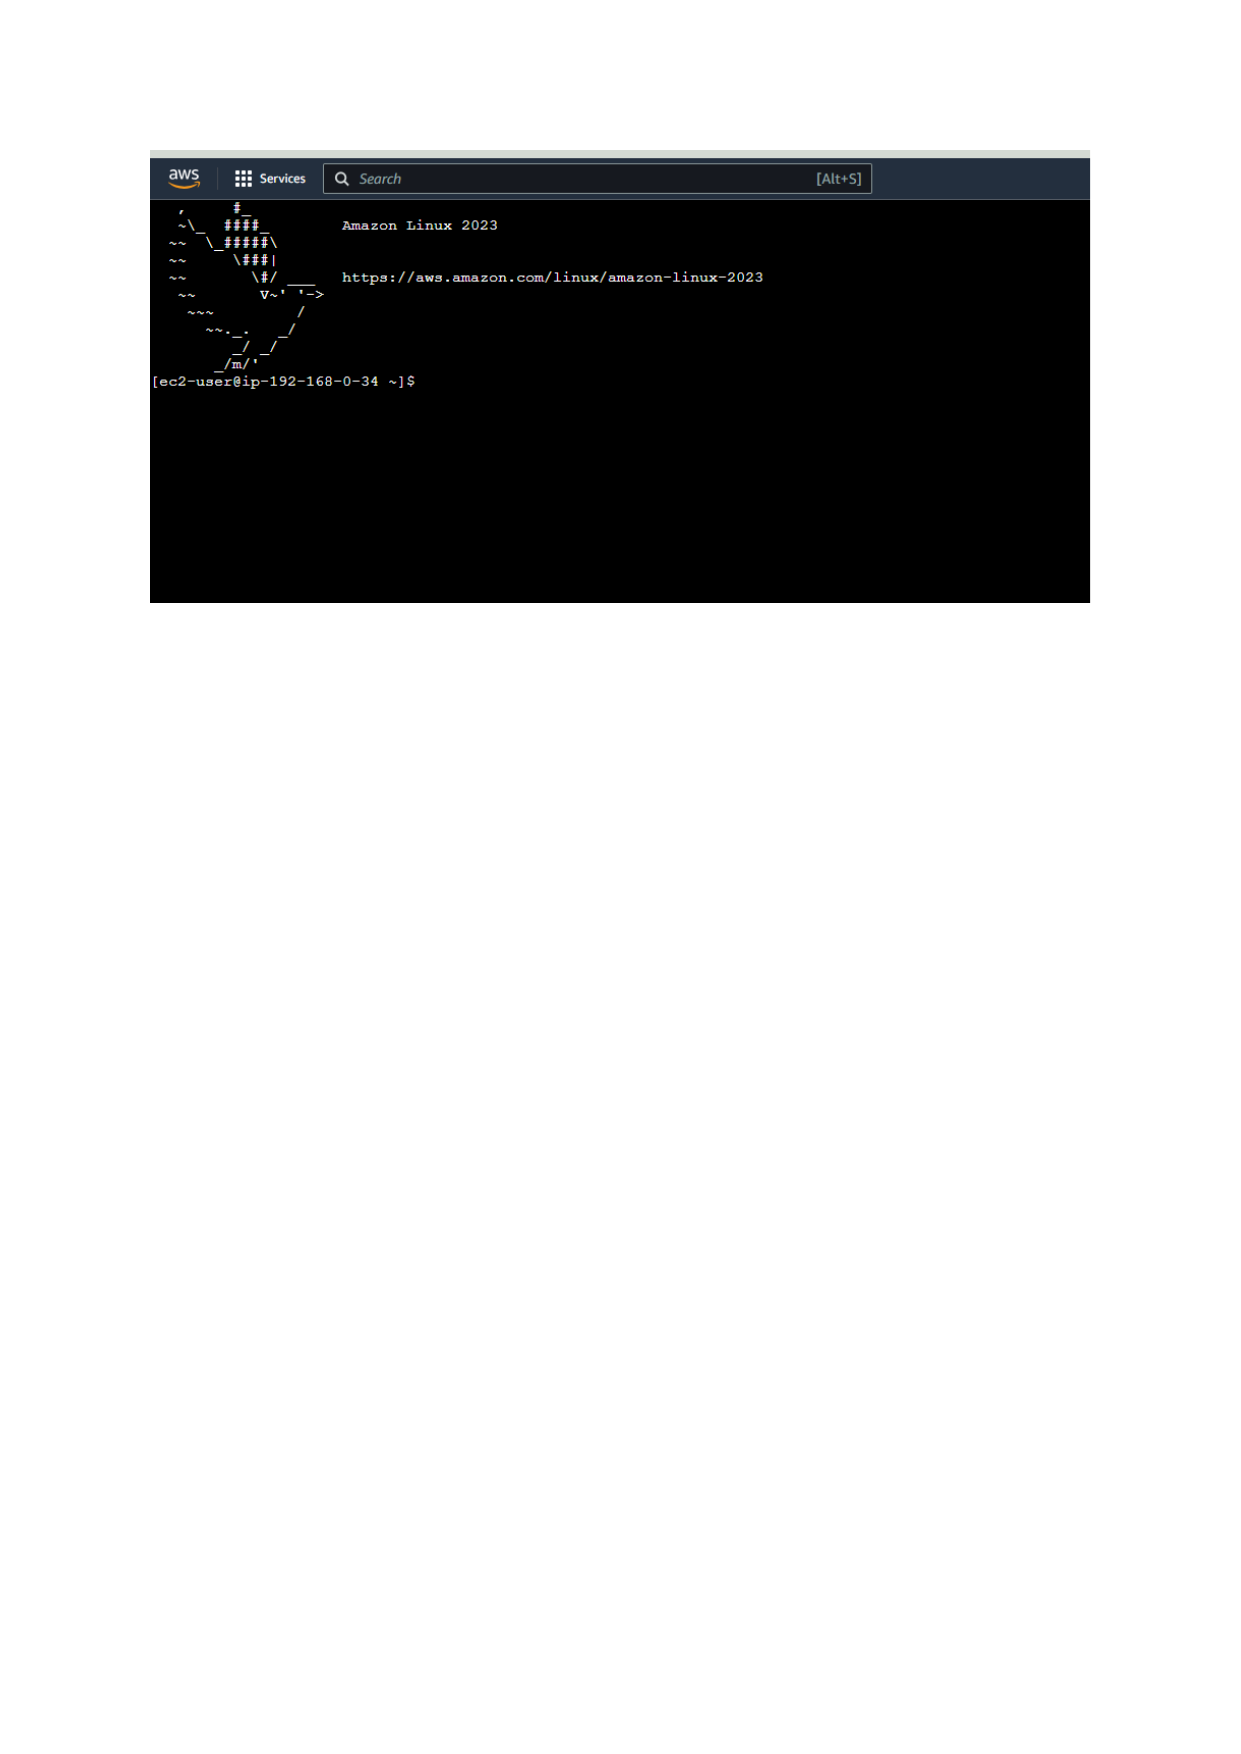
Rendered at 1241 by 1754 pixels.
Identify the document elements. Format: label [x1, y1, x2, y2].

picture [150, 150, 1091, 603]
